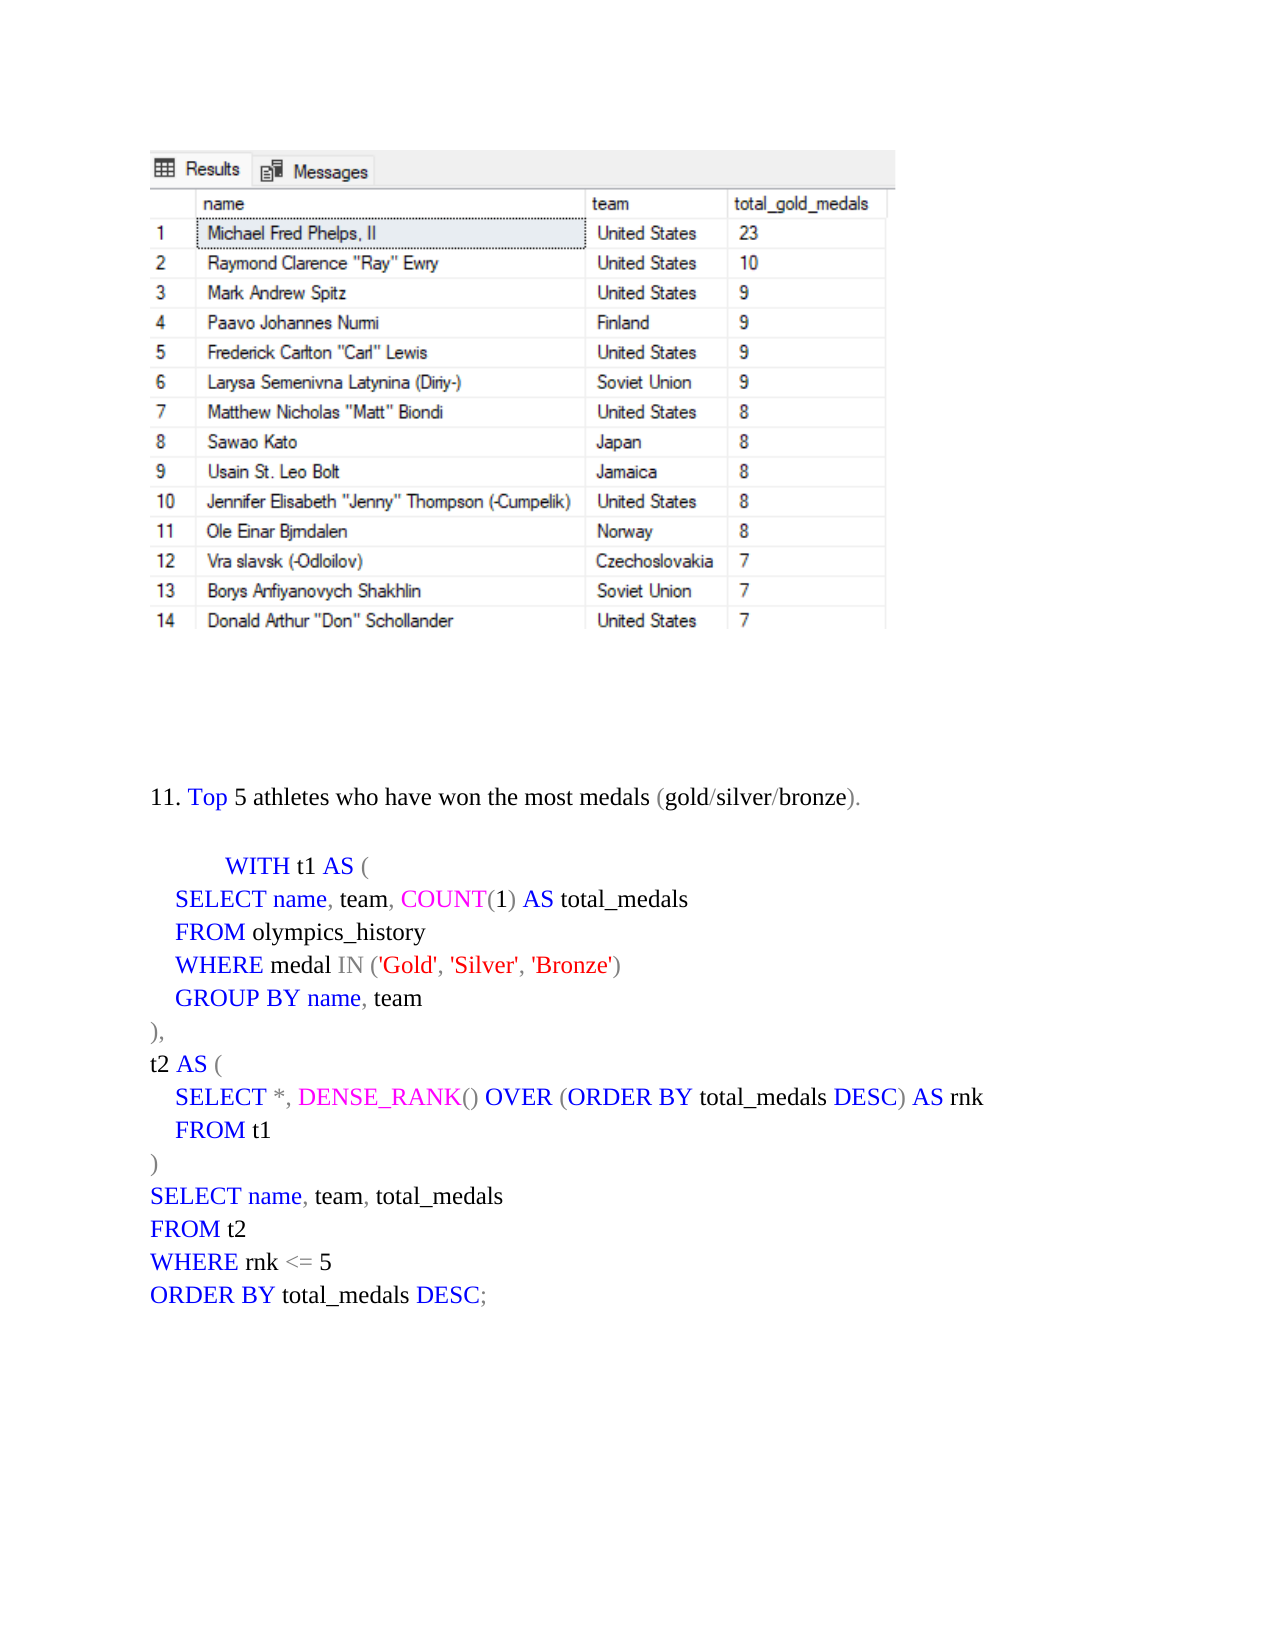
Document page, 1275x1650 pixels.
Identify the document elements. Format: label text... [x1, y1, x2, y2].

text SELECT name, team, COUNT(1) AS total_medals [150, 884, 1125, 913]
text WHERE medal IN ('Gold', 'Silver', 'Bronze') [150, 950, 1125, 979]
text 11. Top 5 athletes who have won the most medals (gold/silver/bronze). [150, 782, 1125, 811]
text SELECT name, team, total_medals [150, 1181, 1125, 1210]
picture [150, 150, 896, 629]
text GROUP BY name, team [150, 983, 1125, 1012]
text t2 AS ( [150, 1049, 1125, 1078]
text WHERE rnk <= 5 [150, 1247, 1125, 1276]
text FROM t2 [150, 1214, 1125, 1243]
text FROM t1 [150, 1115, 1125, 1144]
text ORDER BY total_medals DESC; [150, 1280, 1125, 1309]
text ), [150, 1016, 1125, 1045]
text ) [150, 1148, 1125, 1177]
text SELECT *, DENSE_RANK() OVER (ORDER BY total_medals DESC) AS rnk [150, 1082, 1125, 1111]
text WITH t1 AS ( [150, 851, 1125, 879]
text FROM olympics_history [150, 917, 1125, 946]
